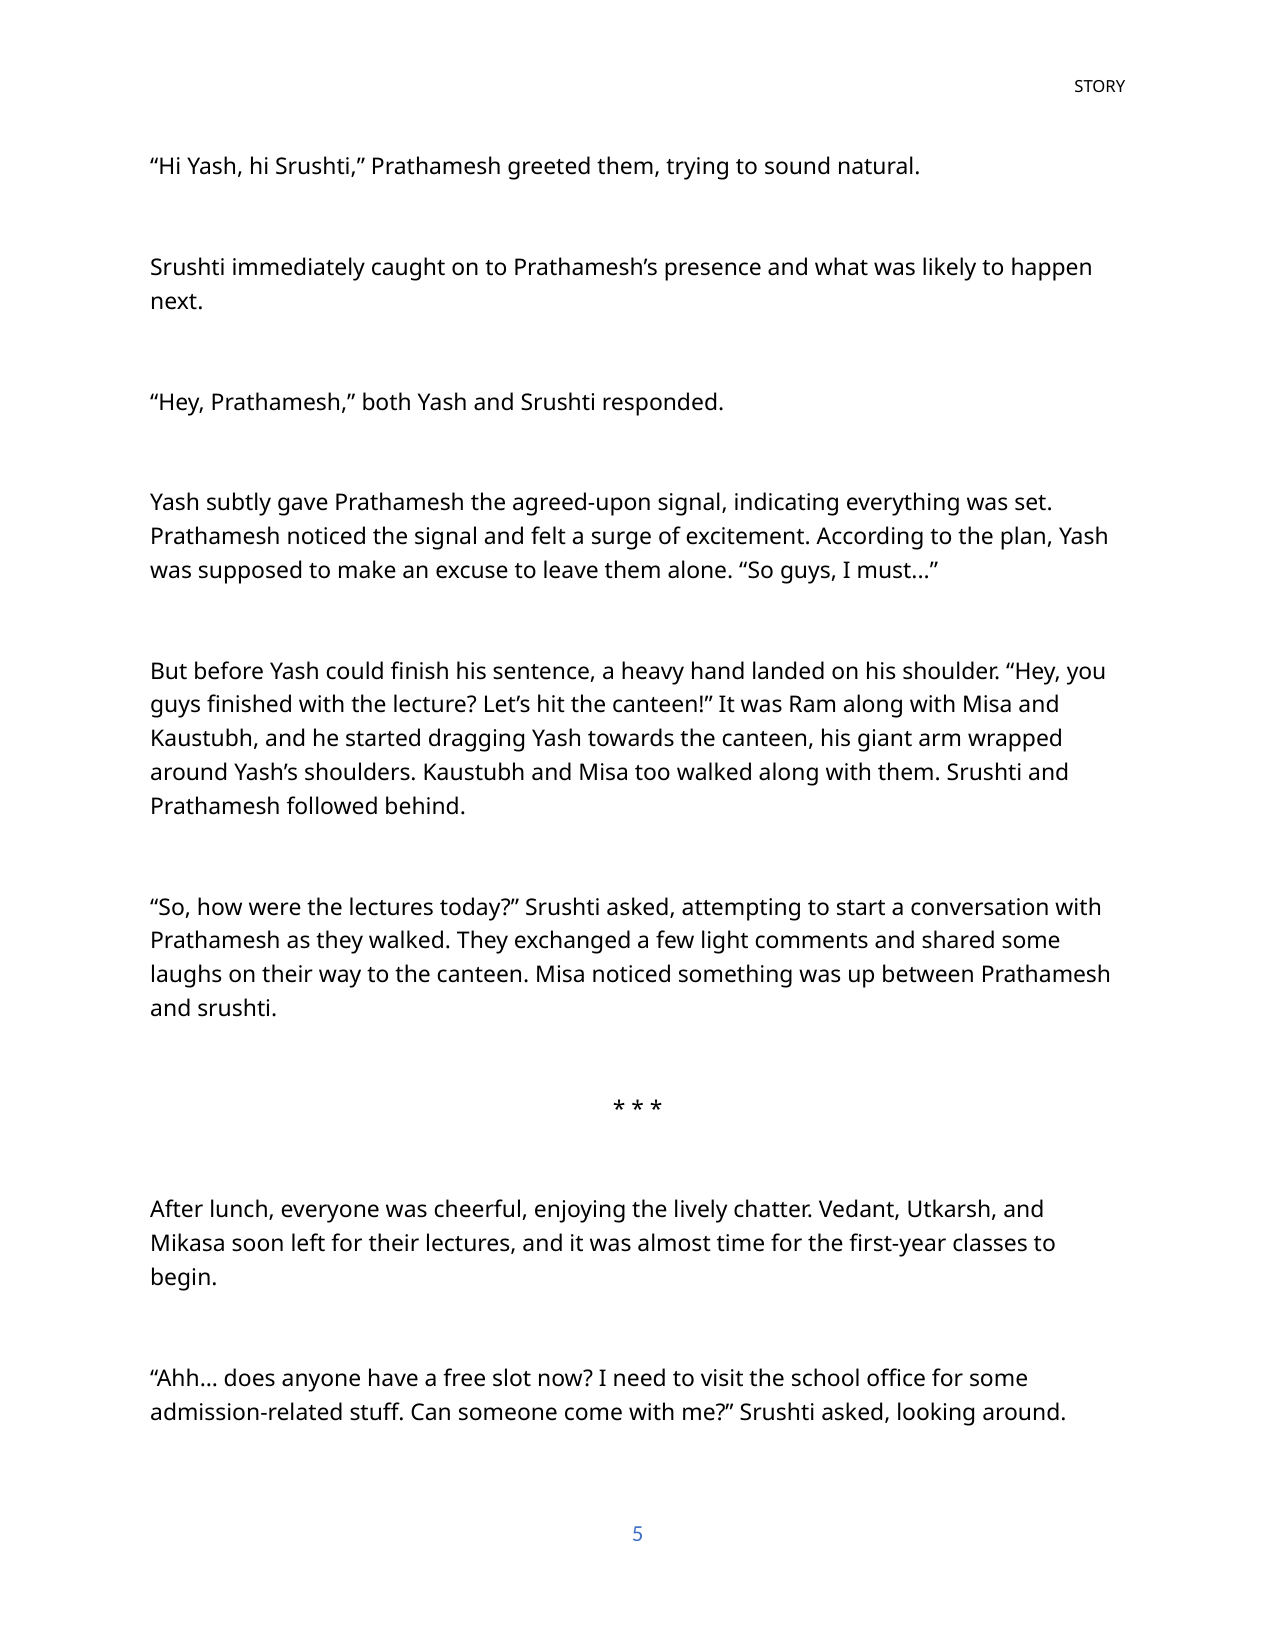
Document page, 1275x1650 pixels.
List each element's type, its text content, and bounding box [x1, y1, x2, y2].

text “Ahh… does anyone have a free slot now? I need to visit the school office for some admission-related stuff. Can someone come with me?” Srushti asked, looking around. [150, 1362, 1125, 1427]
text * * * [150, 1092, 1125, 1124]
text Yash subtly gave Prathamesh the agreed-upon signal, indicating everything was set. Prathamesh noticed the signal and felt a surge of excitement. According to the plan, Yash was supposed to make an excuse to leave them alone. “So guys, I must...” [150, 486, 1125, 585]
text “So, how were the lectures today?” Srushti asked, attempting to start a conversation with Prathamesh as they walked. They exchanged a few light comments and shared some laughs on their way to the canteen. Misa noticed something was up between Prathamesh and srushti. [150, 890, 1125, 1023]
text Srushti immediately caught on to Prathamesh’s presence and what was likely to happen next. [150, 251, 1125, 316]
text “Hi Yash, hi Srushti,” Prathamesh greeted them, trying to sound natural. [150, 150, 1125, 181]
text After lunch, everyone was cheerful, enjoying the lively chatter. Vedant, Utkarsh, and Mikasa soon left for their lectures, and it was almost time for the first-year classes to begin. [150, 1193, 1125, 1292]
text “Hey, Prathamesh,” both Yash and Srushti responded. [150, 385, 1125, 417]
text But before Yash could finish his sentence, a heavy hand landed on his shoulder. “Hey, you guys finished with the lecture? Let’s hit the canteen!” It was Ram along with Misa and Kaustubh, and he started dragging Yash towards the canteen, his giant arm wrapped around Yash’s shoulders. Kaustubh and Misa too walked along with them. Srushti and Prathamesh followed behind. [150, 654, 1125, 821]
